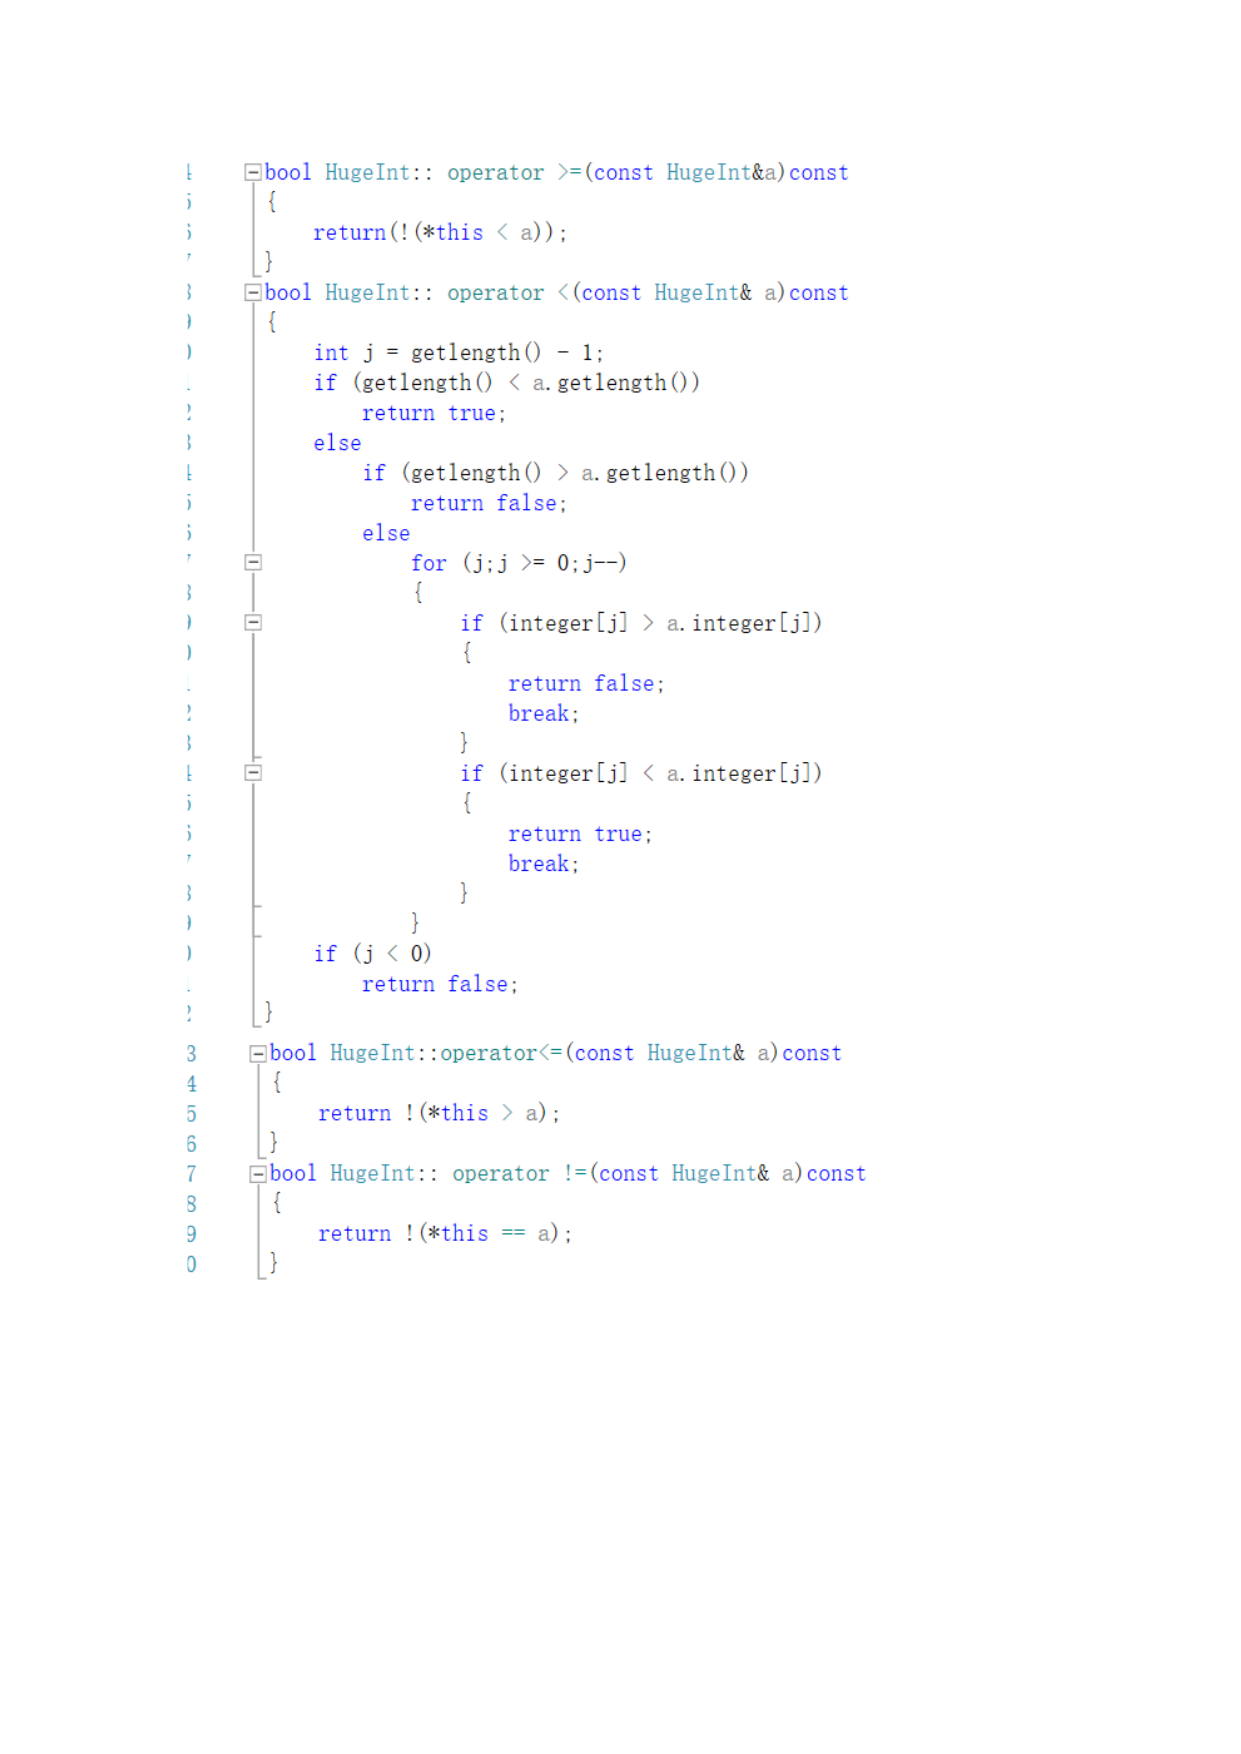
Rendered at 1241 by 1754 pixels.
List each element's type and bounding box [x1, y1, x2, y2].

picture [187, 1039, 965, 1281]
picture [187, 162, 1007, 1029]
